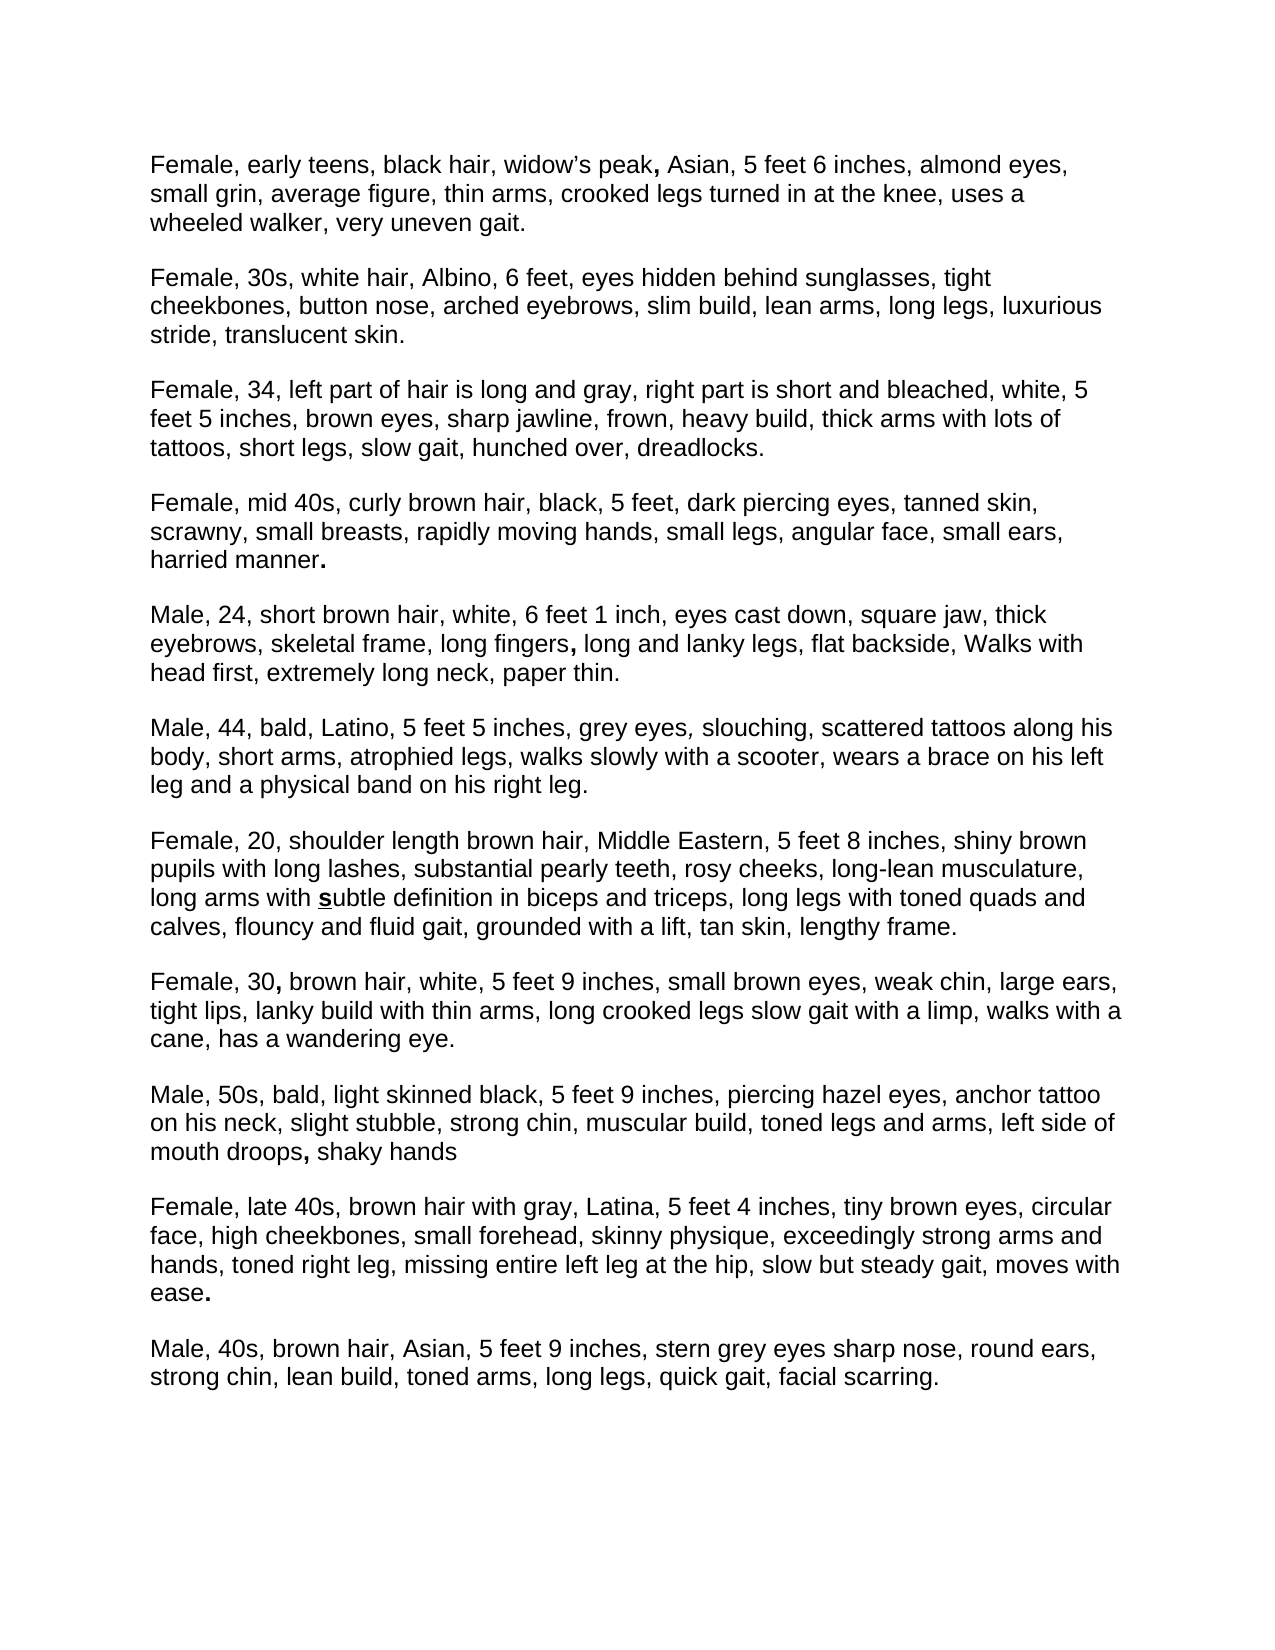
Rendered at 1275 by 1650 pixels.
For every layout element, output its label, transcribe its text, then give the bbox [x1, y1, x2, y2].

text Female, late 40s, brown hair with gray, Latina, 5 feet 4 inches, tiny brown eyes, circular face, high cheekbones, small forehead, skinny physique, exceedingly strong arms and hands, toned right leg, missing entire left leg at the hip, slow but steady gait, moves with ease. [150, 1192, 1125, 1307]
text Male, 50s, bald, light skinned black, 5 feet 9 inches, piercing hazel eyes, anchor tattoo on his neck, slight stubble, strong chin, muscular build, toned legs and arms, left side of mouth droops, shaky hands [150, 1079, 1125, 1166]
text Male, 24, short brown hair, white, 6 feet 1 inch, eyes cast down, square jaw, thick eyebrows, skeletal frame, long fingers, long and lanky legs, flat backside, Walks with head first, extremely long neck, paper thin. [150, 600, 1125, 687]
text Male, 40s, brown hair, Asian, 5 feet 9 inches, stern grey eyes sharp nose, round ears, strong chin, lean build, toned arms, long legs, quick gait, facial scarring. [150, 1333, 1125, 1391]
text Female, 20, shoulder length brown hair, Middle Eastern, 5 feet 8 inches, shiny brown pupils with long lashes, substantial pearly teeth, rosy cheeks, long-lean musculature, long arms with subtle definition in biceps and triceps, long legs with toned quads and calves, flouncy and fluid gait, grounded with a lift, tan skin, lengthy frame. [150, 826, 1125, 941]
text Female, 30, brown hair, white, 5 feet 9 inches, small brown eyes, weak chin, large ears, tight lips, lanky build with thin arms, long crooked legs slow gait with a limp, walks with a cane, has a wandering eye. [150, 967, 1125, 1053]
text Male, 44, bald, Latino, 5 feet 5 inches, grey eyes, slouching, scattered tattoos along his body, short arms, atrophied legs, walks slowly with a scooter, wears a brace on his left leg and a physical band on his right leg. [150, 713, 1125, 799]
text Female, mid 40s, curly brown hair, black, 5 feet, dark piercing eyes, tanned skin, scrawny, small breasts, rapidly moving hands, small legs, angular face, small ears, harried manner. [150, 488, 1125, 574]
text Female, early teens, black hair, widow’s peak, Asian, 5 feet 6 inches, almond eyes, small grin, average figure, thin arms, crooked legs turned in at the knee, uses a wheeled walker, very uneven gait. [150, 150, 1125, 236]
text Female, 30s, white hair, Albino, 6 feet, eyes hidden behind sunglasses, tight cheekbones, button nose, arched eyebrows, slim build, lean arms, long legs, luxurious stride, translucent skin. [150, 263, 1125, 349]
text Female, 34, left part of hair is long and gray, right part is short and bleached, white, 5 feet 5 inches, brown eyes, sharp jawline, frown, heavy build, thick arms with lots of tattoos, short legs, slow gait, hunched over, dreadlocks. [150, 375, 1125, 461]
